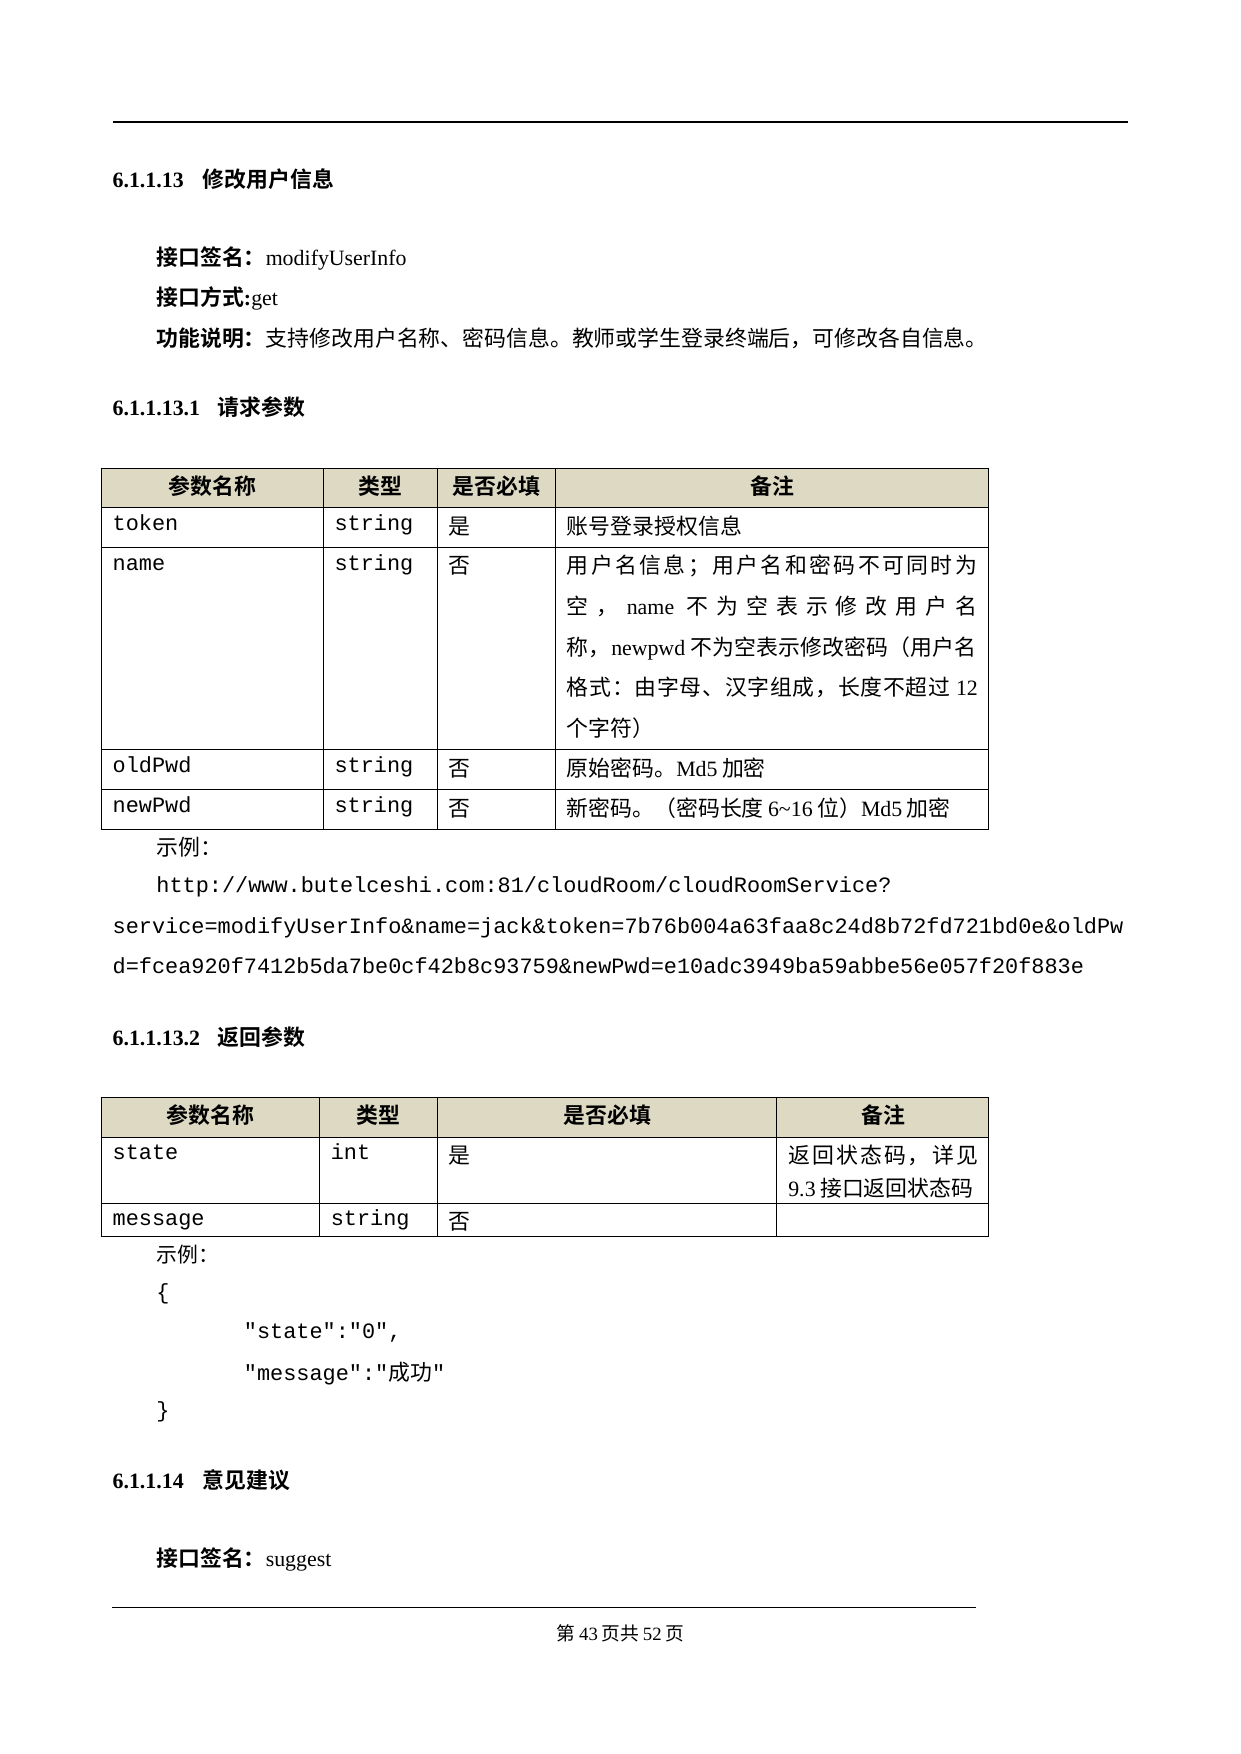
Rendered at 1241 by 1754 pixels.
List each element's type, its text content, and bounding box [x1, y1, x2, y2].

table_cell message [102, 1204, 319, 1236]
table_cell 原始密码。Md5加密 [556, 750, 988, 789]
table_cell 账号登录授权信息 [556, 508, 988, 547]
table_cell token [102, 508, 323, 547]
subtitle 意见建议 [112, 1463, 1128, 1495]
table_cell name [102, 548, 323, 749]
text 接口方式:get [156, 280, 1128, 312]
text http://www.butelceshi.com:81/cloudRoom/cloudRoomService?service=modifyUserInfo&name=jack&token=7b76b004a63faa8c24d8b72fd721bd0e&oldPwd=fcea920f7412b5da7be0cf42b8c93759&newPwd=e10adc3949ba59abbe56e057f20f883e [112, 870, 1128, 984]
table_header 是否必填 [438, 1098, 776, 1137]
table_cell int [320, 1138, 437, 1203]
table_header 类型 [320, 1098, 437, 1137]
table_cell state [102, 1138, 319, 1203]
text 接口签名：suggest [156, 1540, 1128, 1573]
table_cell string [324, 548, 437, 749]
subtitle 修改用户信息 [112, 162, 1128, 194]
text 示例： [112, 830, 1128, 862]
table_cell string [320, 1204, 437, 1236]
table_cell 是 [438, 1138, 776, 1203]
table_cell 否 [438, 1204, 776, 1236]
text "message":"成功" [112, 1354, 1128, 1387]
subtitle 请求参数 [112, 390, 1128, 422]
table_header 参数名称 [102, 1098, 319, 1137]
table_cell string [324, 790, 437, 829]
table_cell 是 [438, 508, 555, 547]
table_header 备注 [777, 1098, 988, 1137]
table_cell string [324, 750, 437, 789]
table_cell 用户名信息；用户名和密码不可同时为空，name不为空表示修改用户名称，newpwd不为空表示修改密码（用户名格式：由字母、汉字组成，长度不超过12个字符） [556, 548, 988, 749]
table_cell string [324, 508, 437, 547]
table_cell 否 [438, 548, 555, 749]
text } [112, 1395, 1128, 1427]
text 示例： [112, 1237, 1128, 1270]
table_cell 新密码。（密码长度6~16位）Md5加密 [556, 790, 988, 829]
table_cell oldPwd [102, 750, 323, 789]
text "state":"0", [112, 1316, 1128, 1348]
subtitle 返回参数 [112, 1019, 1128, 1052]
text { [112, 1277, 1128, 1310]
text 接口签名：modifyUserInfo [156, 239, 1128, 272]
table_cell newPwd [102, 790, 323, 829]
table_header 备注 [556, 469, 988, 507]
table_header 类型 [324, 469, 437, 507]
table_cell [777, 1204, 988, 1236]
table_cell 否 [438, 750, 555, 789]
table_cell 否 [438, 790, 555, 829]
table_header 是否必填 [438, 469, 555, 507]
table_header 参数名称 [102, 469, 323, 507]
table_cell 返回状态码，详见9.3接口返回状态码 [777, 1138, 988, 1203]
text 功能说明：支持修改用户名称、密码信息。教师或学生登录终端后，可修改各自信息。 [156, 320, 1128, 353]
